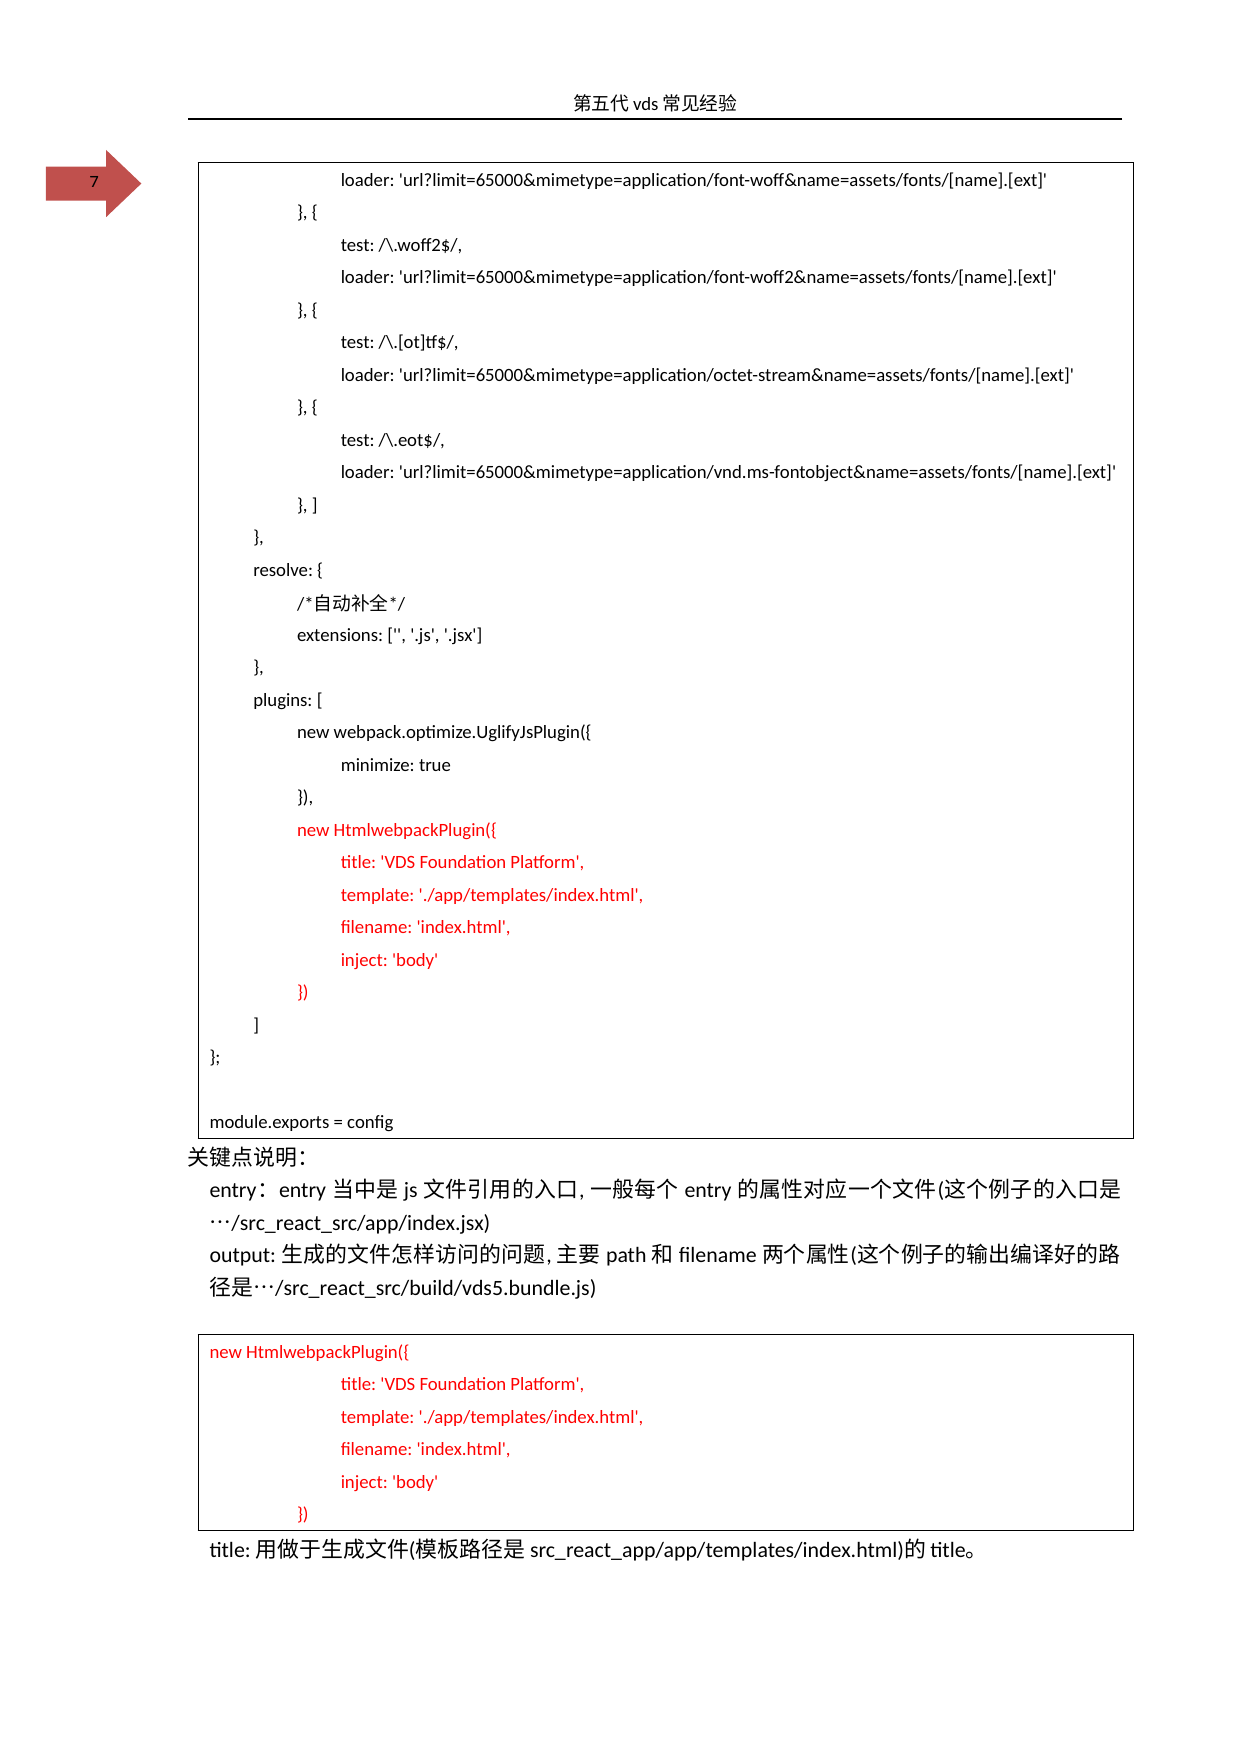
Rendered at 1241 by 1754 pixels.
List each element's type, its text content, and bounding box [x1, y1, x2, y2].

table_header new HtmlwebpackPlugin({ title: 'VDS Foundation Platform', template: './app/templates/index.html', filename: 'index.html', inject: 'body' }) [199, 1335, 1133, 1530]
text title: 用做于生成文件(模板路径是 src_react_app/app/templates/index.html)的title。 [209, 1531, 1122, 1564]
text entry：entry 当中是 js 文件引用的入口, 一般每个 entry 的属性对应一个文件(这个例子的入口是 …/src_react_src/app/index.jsx) [209, 1172, 1122, 1237]
text 关键点说明： [187, 1139, 1122, 1172]
text output: 生成的文件怎样访问的问题, 主要 path 和 filename 两个属性(这个例子的输出编译好的路径是…/src_react_src/build/vds5.bundle.js) [209, 1237, 1122, 1302]
